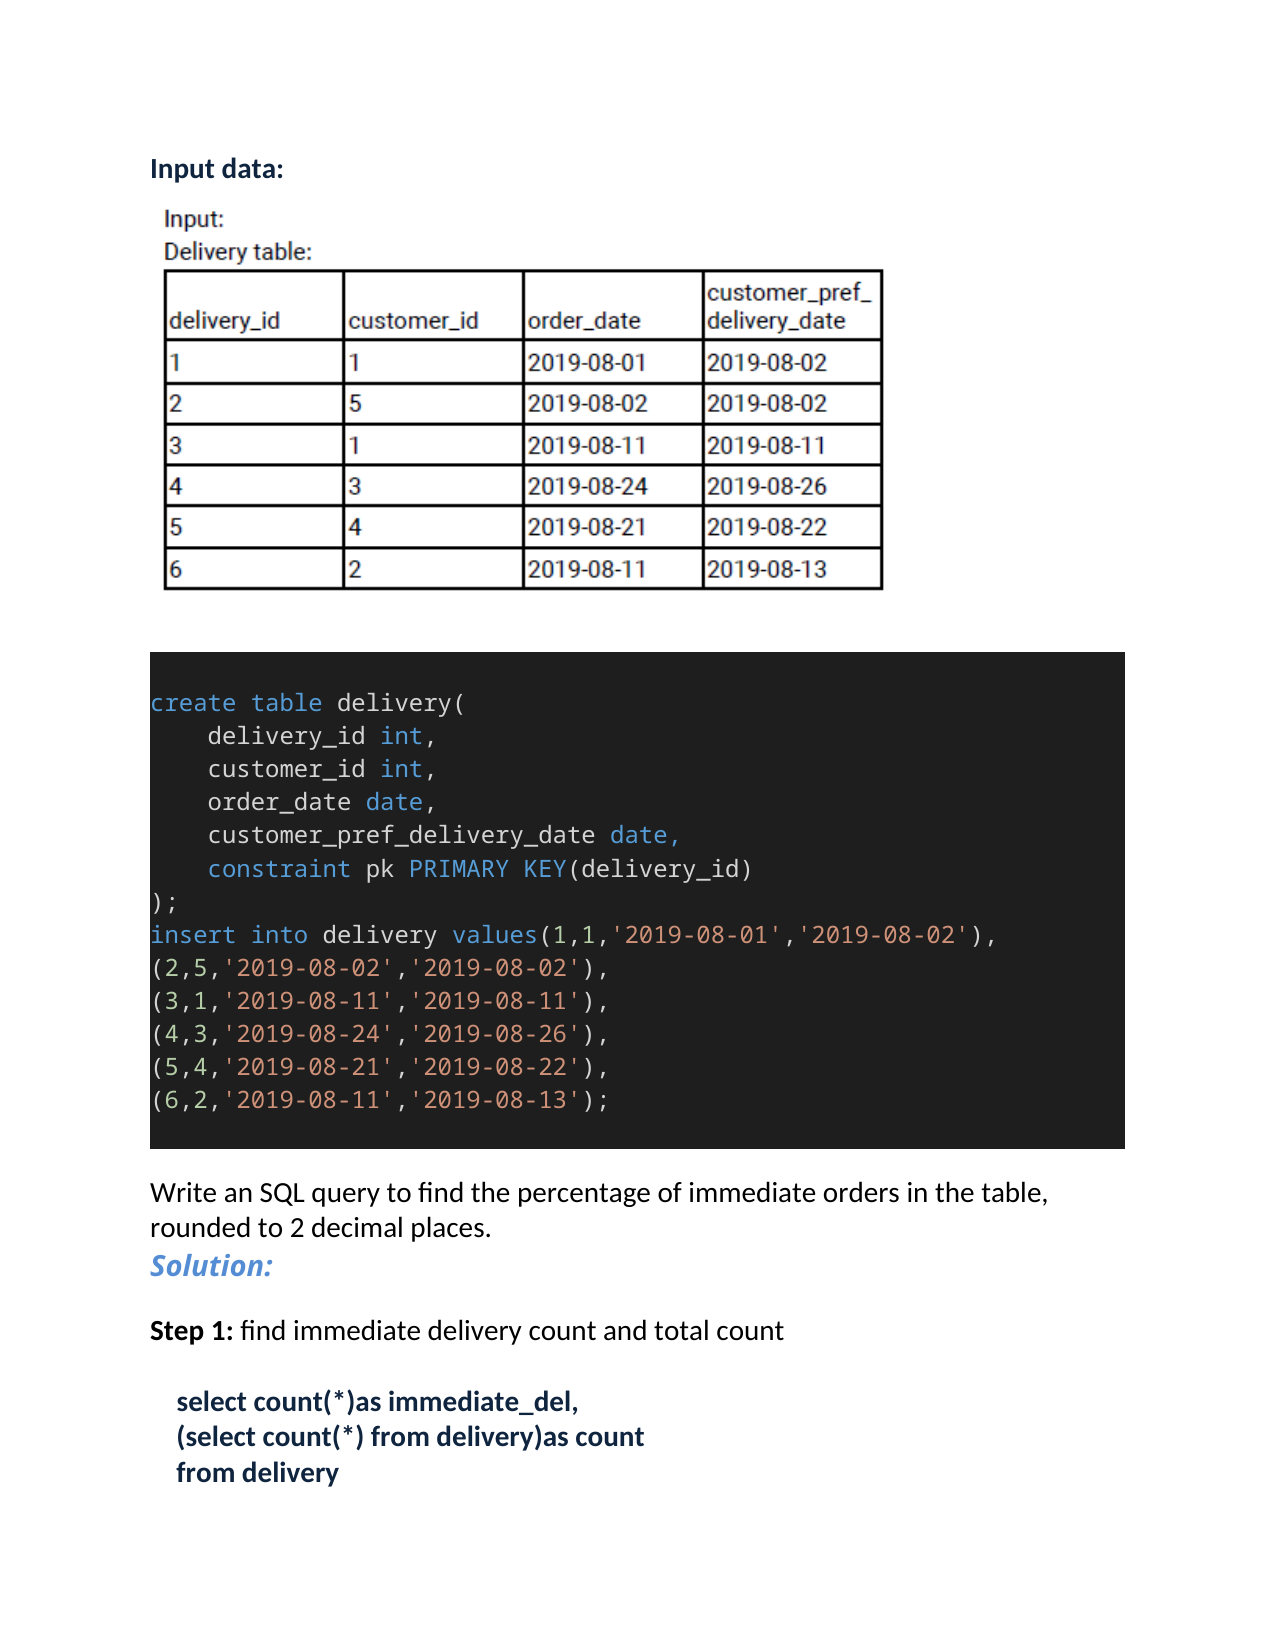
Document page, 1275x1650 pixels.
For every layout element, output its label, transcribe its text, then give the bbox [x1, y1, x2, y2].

text from delivery [150, 1454, 1125, 1490]
text order_date date, [150, 784, 1125, 818]
text (3,1,'2019-08-11','2019-08-11'), [150, 983, 1125, 1016]
text Solution: [150, 1245, 1125, 1285]
text customer_pref_delivery_date date, [150, 818, 1125, 851]
text delivery_id int, [150, 718, 1125, 751]
text (select count(*) from delivery)as count [150, 1418, 1125, 1454]
text (4,3,'2019-08-24','2019-08-26'), [150, 1016, 1125, 1049]
text select count(*)as immediate_del, [150, 1383, 1125, 1418]
text create table delivery( [150, 685, 1125, 718]
text (6,2,'2019-08-11','2019-08-13'); [150, 1083, 1125, 1116]
text Step 1: find immediate delivery count and total count [150, 1312, 1125, 1347]
text Input data: [150, 150, 1125, 186]
text ); [150, 884, 1125, 917]
text (5,4,'2019-08-21','2019-08-22'), [150, 1049, 1125, 1083]
text constraint pk PRIMARY KEY(delivery_id) [150, 851, 1125, 884]
text Write an SQL query to find the percentage of immediate orders in the table, rounded to 2 decimal places. [150, 1174, 1125, 1245]
text insert into delivery values(1,1,'2019-08-01','2019-08-02'), [150, 917, 1125, 950]
text customer_id int, [150, 751, 1125, 784]
text (2,5,'2019-08-02','2019-08-02'), [150, 950, 1125, 983]
picture [150, 185, 932, 617]
